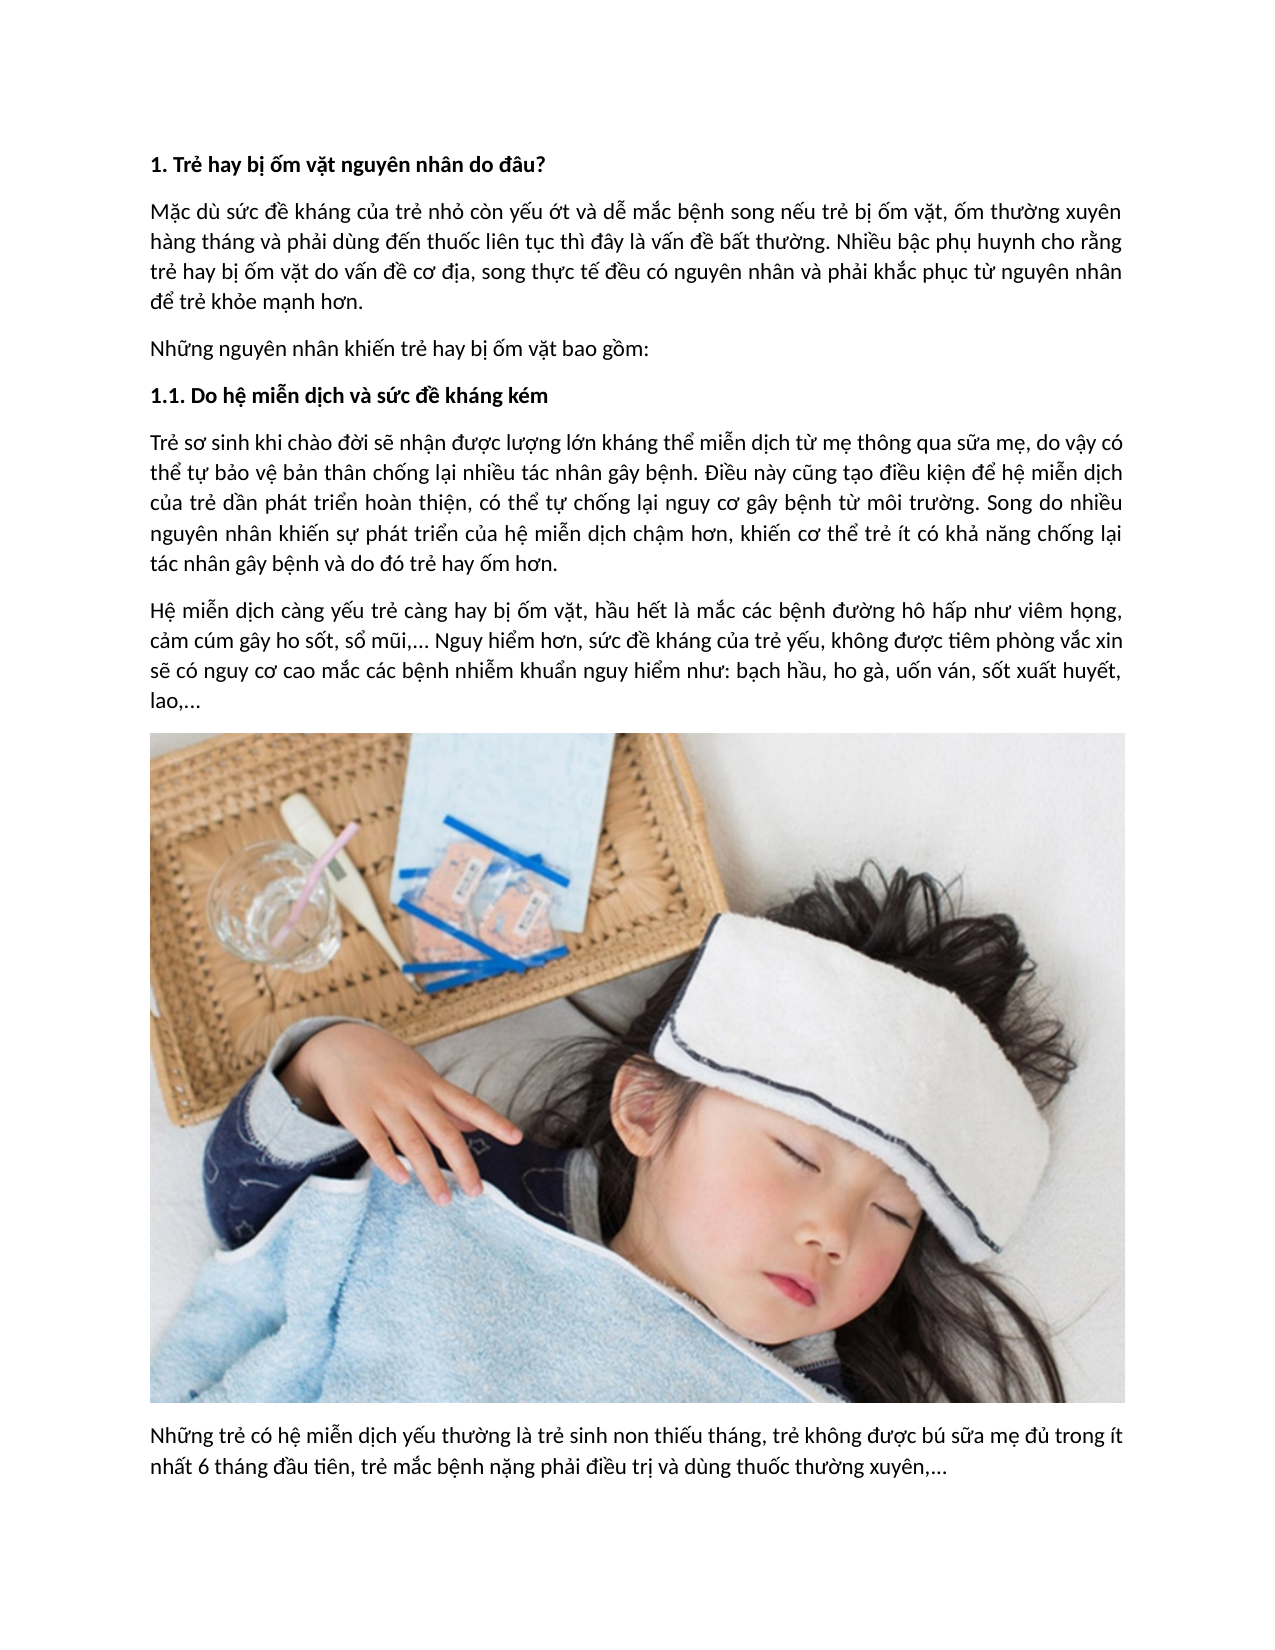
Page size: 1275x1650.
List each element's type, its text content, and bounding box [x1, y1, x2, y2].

text Những nguyên nhân khiến trẻ hay bị ốm vặt bao gồm: [150, 334, 1125, 362]
text 1. Trẻ hay bị ốm vặt nguyên nhân do đâu? [150, 150, 1125, 178]
text Mặc dù sức đề kháng của trẻ nhỏ còn yếu ớt và dễ mắc bệnh song nếu trẻ bị ốm vặt, ốm thường xuyên hàng tháng và phải dùng đến thuốc liên tục thì đây là vấn đề bất thường. Nhiều bậc phụ huynh cho rằng trẻ hay bị ốm vặt do vấn đề cơ địa, song thực tế đều có nguyên nhân và phải khắc phục từ nguyên nhân để trẻ khỏe mạnh hơn. [150, 197, 1125, 316]
picture [150, 733, 1125, 1403]
text Hệ miễn dịch càng yếu trẻ càng hay bị ốm vặt, hầu hết là mắc các bệnh đường hô hấp như viêm họng, cảm cúm gây ho sốt, sổ mũi,... Nguy hiểm hơn, sức đề kháng của trẻ yếu, không được tiêm phòng vắc xin sẽ có nguy cơ cao mắc các bệnh nhiễm khuẩn nguy hiểm như: bạch hầu, ho gà, uốn ván, sốt xuất huyết, lao,... [150, 596, 1125, 714]
text Những trẻ có hệ miễn dịch yếu thường là trẻ sinh non thiếu tháng, trẻ không được bú sữa mẹ đủ trong ít nhất 6 tháng đầu tiên, trẻ mắc bệnh nặng phải điều trị và dùng thuốc thường xuyên,... [150, 1422, 1125, 1480]
text 1.1. Do hệ miễn dịch và sức đề kháng kém [150, 381, 1125, 409]
text Trẻ sơ sinh khi chào đời sẽ nhận được lượng lớn kháng thể miễn dịch từ mẹ thông qua sữa mẹ, do vậy có thể tự bảo vệ bản thân chống lại nhiều tác nhân gây bệnh. Điều này cũng tạo điều kiện để hệ miễn dịch của trẻ dần phát triển hoàn thiện, có thể tự chống lại nguy cơ gây bệnh từ môi trường. Song do nhiều nguyên nhân khiến sự phát triển của hệ miễn dịch chậm hơn, khiến cơ thể trẻ ít có khả năng chống lại tác nhân gây bệnh và do đó trẻ hay ốm hơn. [150, 428, 1125, 577]
